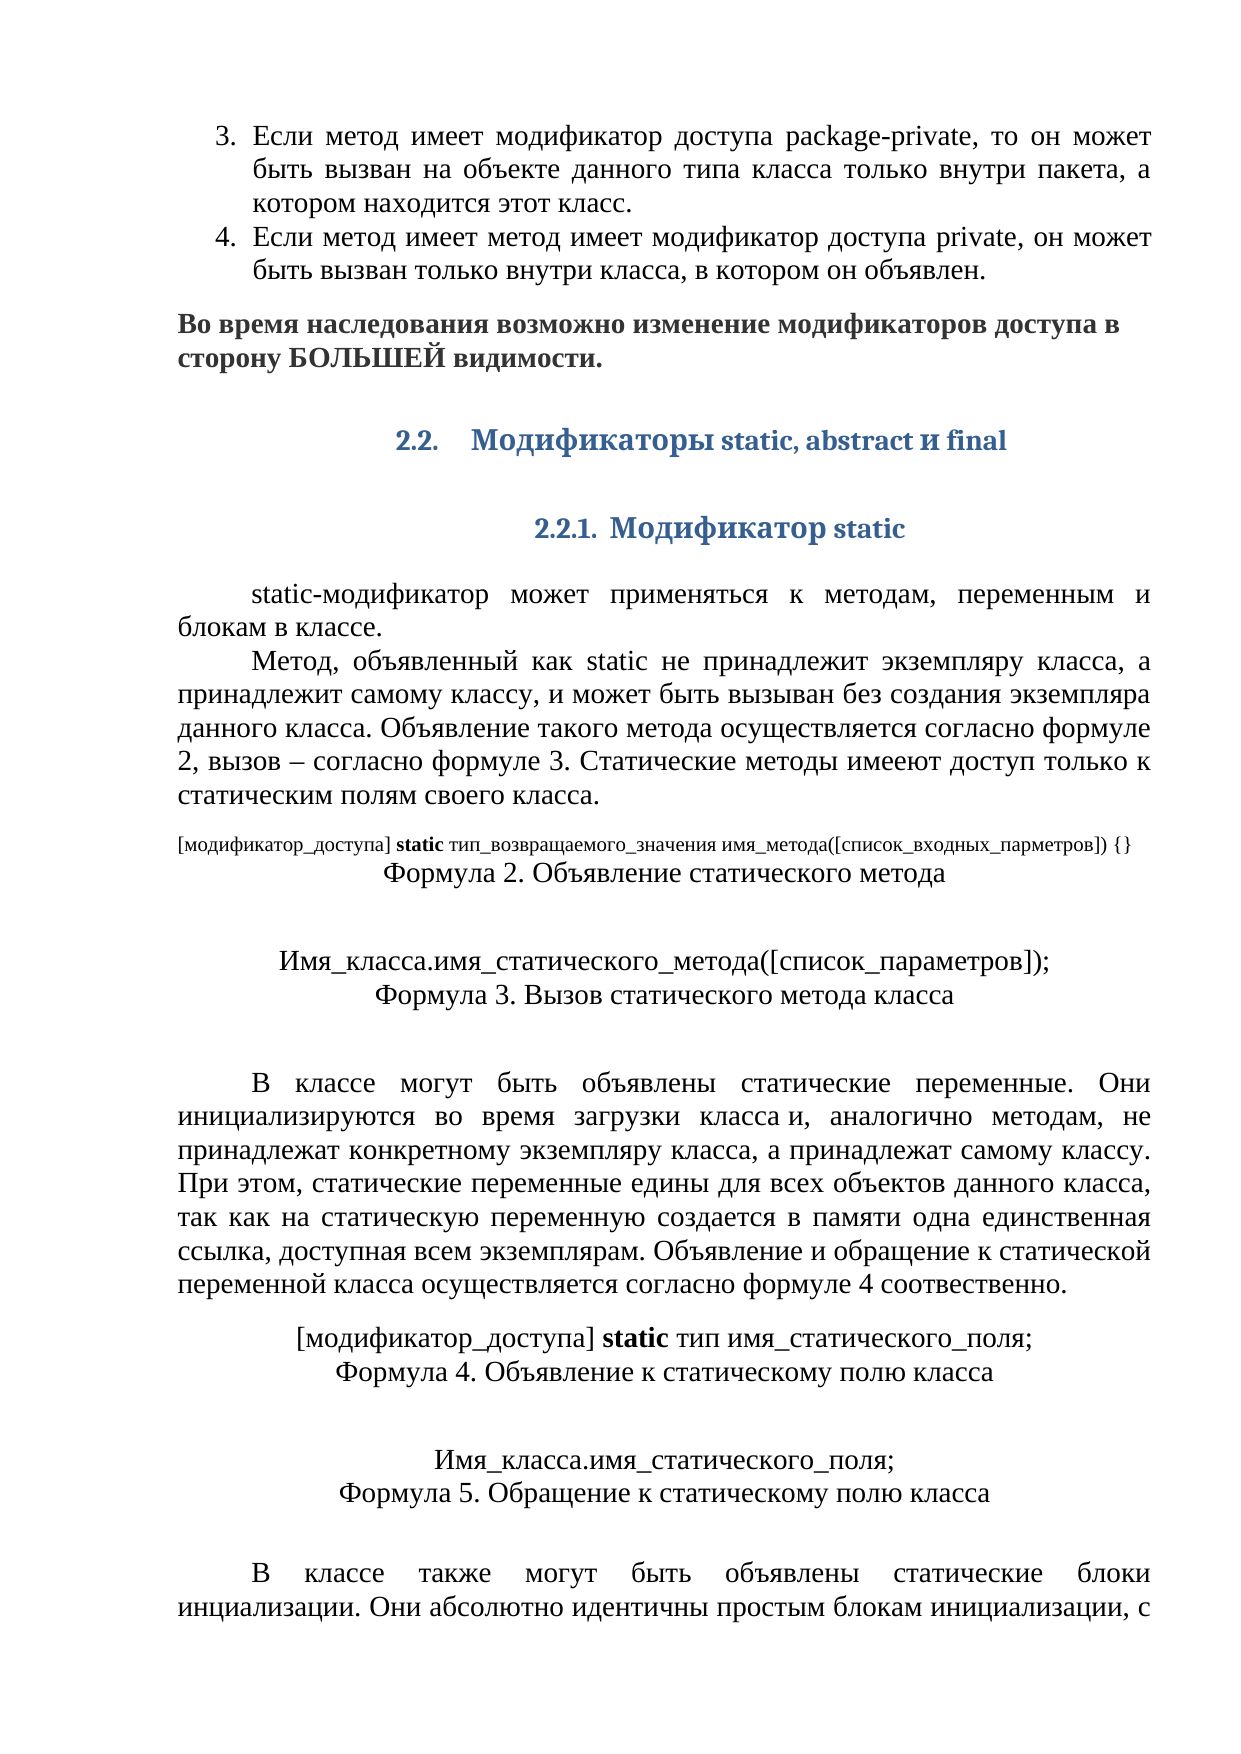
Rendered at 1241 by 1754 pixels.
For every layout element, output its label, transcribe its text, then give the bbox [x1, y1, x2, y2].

text Во время наследования возможно изменение модификаторов доступа в сторону БОЛЬШЕЙ видимости. [177, 307, 1152, 374]
table_cell Формула 5. Обращение к статическому полю класса [166, 1476, 1163, 1509]
table_cell Формула 4. Объявление к статическому полю класса [166, 1354, 1163, 1388]
table_header Имя_класса.имя_статического_поля; [166, 1442, 1163, 1476]
text Метод, объявленный как static не принадлежит экземпляру класса, а принадлежит самому классу, и может быть вызыван без создания экземпляра данного класса. Объявление такого метода осуществляется согласно формуле 2, вызов – согласно формуле 3. Статические методы имееют доступ только к статическим полям своего класса. [177, 643, 1152, 811]
table_cell Формула 3. Вызов статического метода класса [166, 977, 1163, 1011]
list Если метод имеет модификатор доступа package-private, то он может быть вызван на объекте данного типа класса только внутри пакета, а котором находится этот класс. [215, 118, 1152, 219]
subtitle Модификаторы static, abstract и final [251, 424, 1152, 457]
text В классе могут быть объявлены статические переменные. Они инициализируются во время загрузки класса и, аналогично методам, не принадлежат конкретному экземпляру класса, а принадлежат самому классу. При этом, статические переменные едины для всех объектов данного класса, так как на статическую переменную создается в памяти одна единственная ссылка, доступная всем экземплярам. Объявление и обращение к статической переменной класса осуществляется согласно формуле 4 соотвественно. [177, 1065, 1152, 1300]
table_cell Формула 2. Объявление статического метода [166, 856, 1163, 889]
table_header Имя_класса.имя_статического_метода([список_параметров]); [166, 944, 1163, 977]
list Если метод имеет метод имеет модификатор доступа private, он может быть вызван только внутри класса, в котором он объявлен. [215, 219, 1152, 286]
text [177, 1555, 1152, 1622]
table_header [модификатор_доступа] static тип_возвращаемого_значения имя_метода([список_входных_парметров]) {} [166, 831, 1163, 856]
text static-модификатор может применяться к методам, переменным и блокам в классе. [177, 576, 1152, 643]
table_header [модификатор_доступа] static тип имя_статического_поля; [166, 1321, 1163, 1354]
subtitle Модификатор static [287, 512, 1152, 546]
